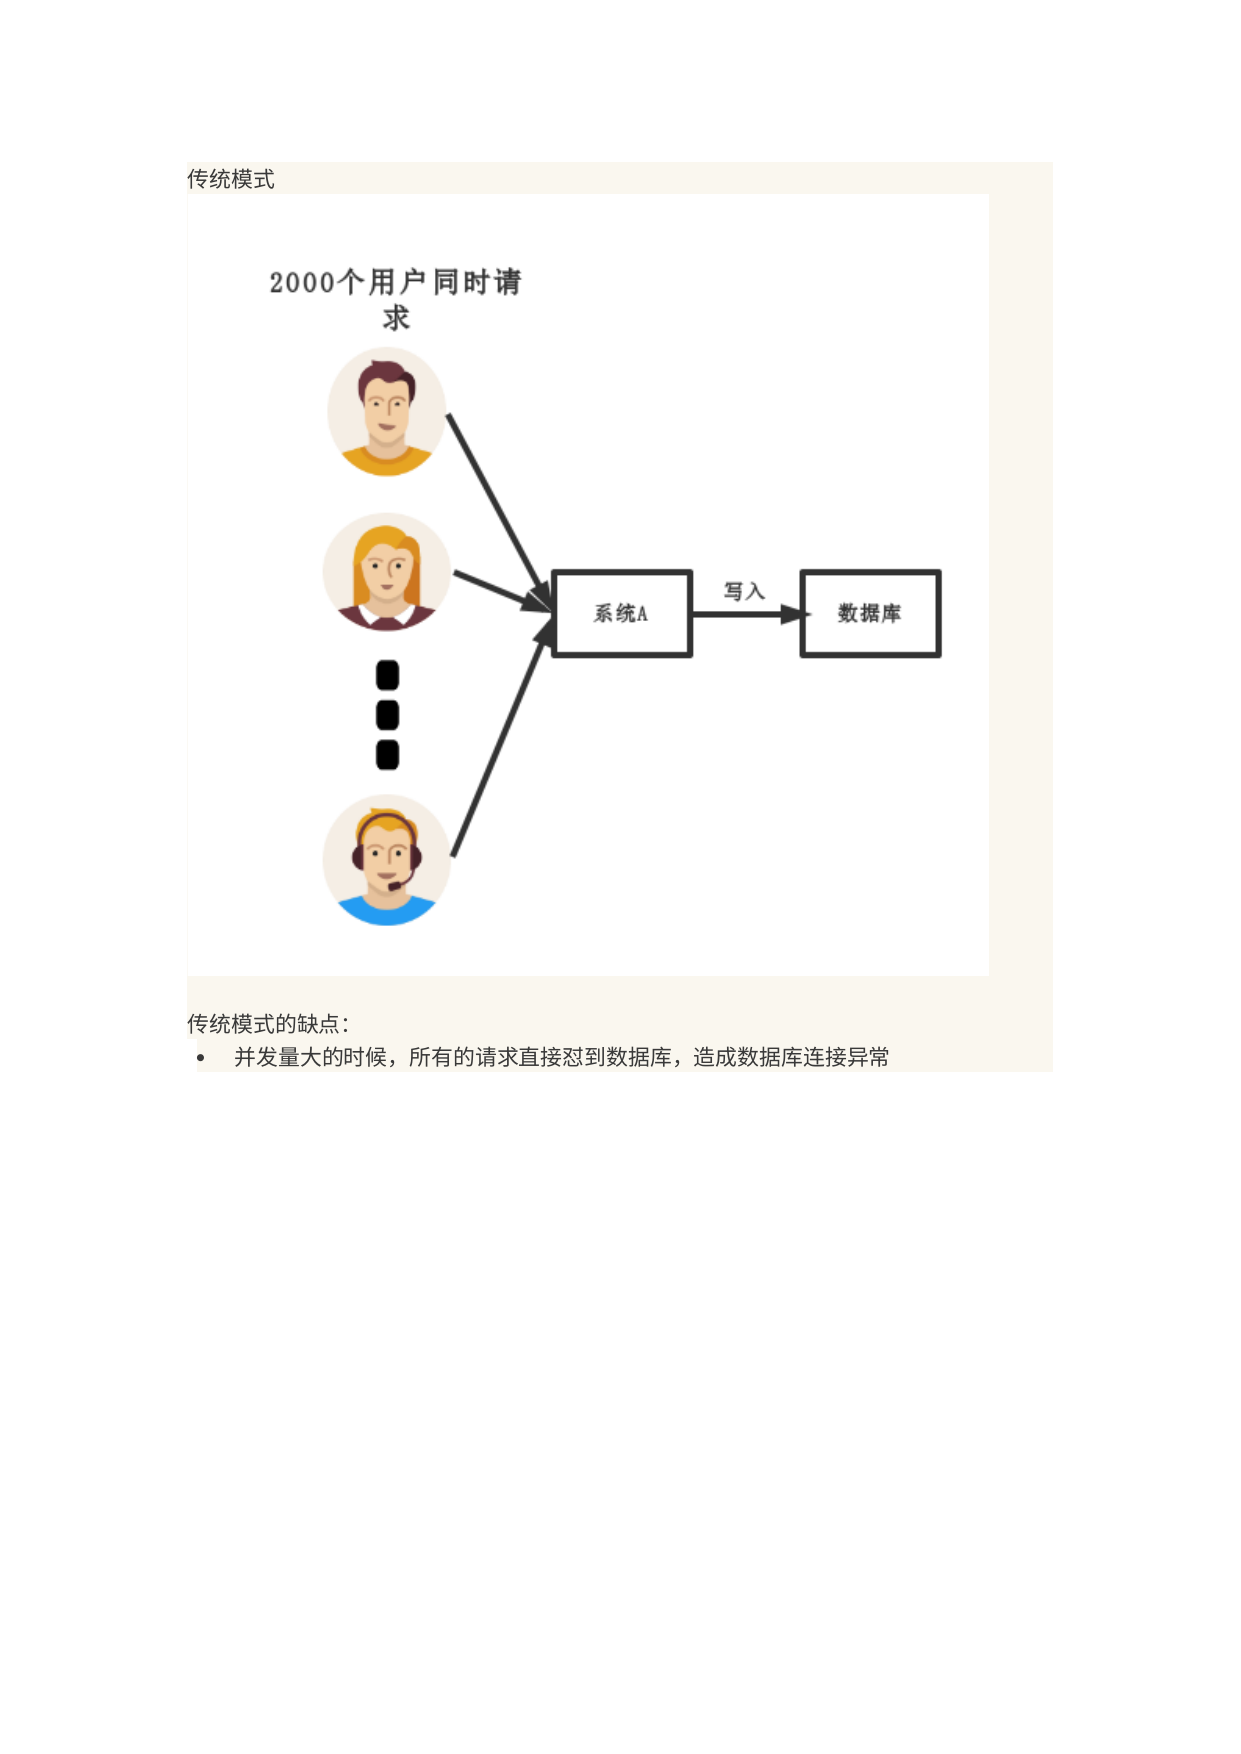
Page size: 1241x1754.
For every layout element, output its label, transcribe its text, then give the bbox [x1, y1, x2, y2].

list 并发量大的时候，所有的请求直接怼到数据库，造成数据库连接异常 [197, 1039, 1053, 1072]
picture [187, 194, 989, 976]
